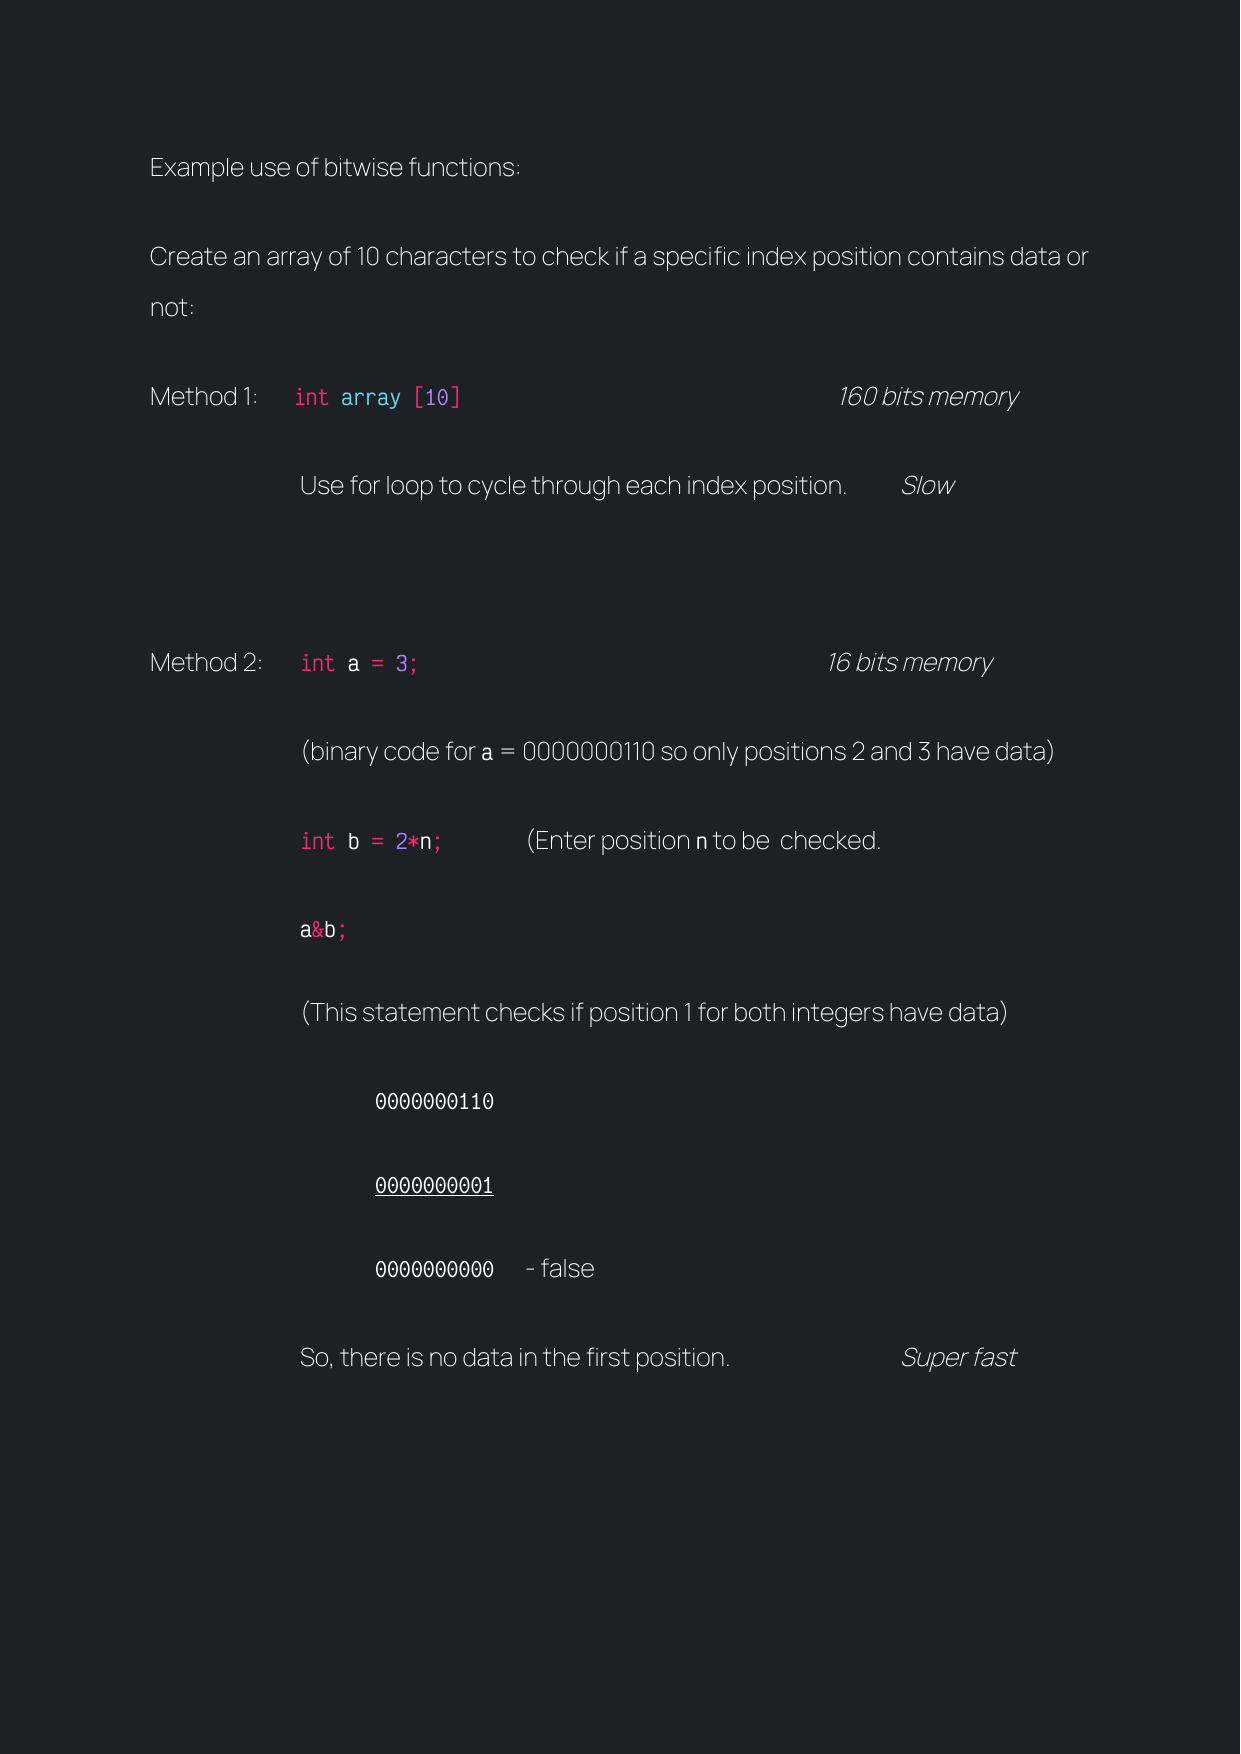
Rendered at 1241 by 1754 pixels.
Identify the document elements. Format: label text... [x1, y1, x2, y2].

text Create an array of 10 characters to check if a specific index position contains data or not: [150, 239, 1090, 324]
text (binary code for a = 0000000110 so only positions 2 and 3 have data) [225, 734, 1090, 768]
text (This statement checks if position 1 for both integers have data) [225, 995, 1090, 1029]
text So, there is no data in the first position. Super fast [225, 1340, 1090, 1374]
text 0000000000 - false [300, 1251, 1090, 1285]
text int b = 2*n; (Enter position n to be checked. [225, 822, 1090, 857]
text 0000000110 [300, 1084, 1090, 1114]
text Method 2: int a = 3; 16 bits memory [150, 645, 1090, 679]
text 0000000001 [300, 1167, 1090, 1198]
text a&b; [225, 911, 1090, 942]
text Use for loop to cycle through each index position. Slow [225, 467, 1090, 502]
text Example use of bitwise functions: [150, 150, 1090, 184]
text Method 1: int array [10] 160 bits memory [150, 379, 1090, 413]
